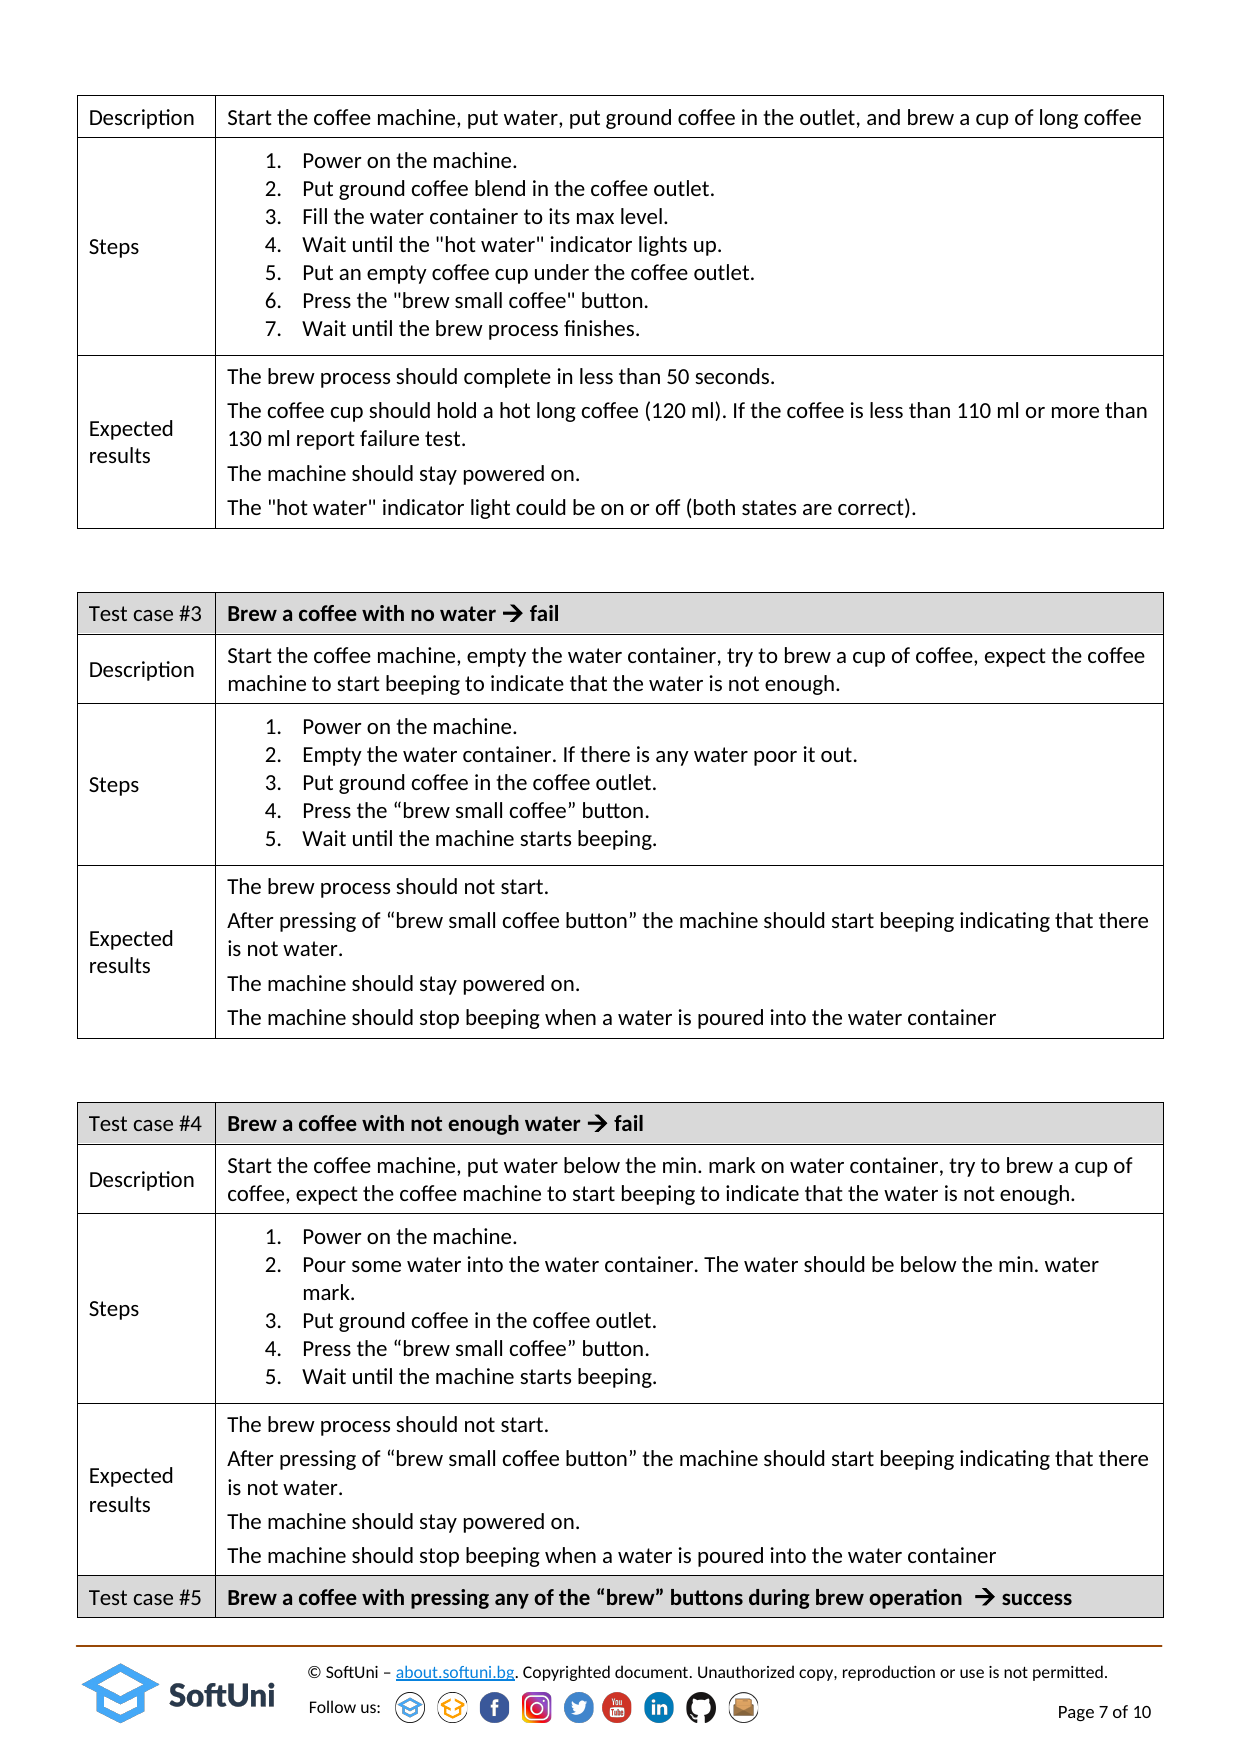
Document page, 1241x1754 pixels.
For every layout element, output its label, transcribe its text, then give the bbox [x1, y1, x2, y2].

table_cell The brew process should not start. After pressing of “brew small coffee button” the machine should start beeping indicating that there is not water. The machine should stay powered on. The machine should stop beeping when a water is poured into the water container [216, 1404, 1163, 1575]
table_cell Description [78, 635, 215, 703]
picture [602, 1692, 632, 1723]
table_cell The brew process should complete in less than 50 seconds. The coffee cup should hold a hot long coffee (120 ml). If the coffee is less than 110 ml or more than 130 ml report failure test. The machine should stay powered on. The "hot water" indicator light could be on or off (both states are correct). [216, 356, 1163, 527]
picture [728, 1692, 759, 1723]
picture [564, 1692, 594, 1723]
table_cell Power on the machine. Empty the water container. If there is any water poor it out. Put ground coffee in the coffee outlet. Press the “brew small coffee” button. Wait until the machine starts beeping. [216, 704, 1163, 865]
table_cell Start the coffee machine, put water below the min. mark on water container, try to brew a cup of coffee, expect the coffee machine to start beeping to indicate that the water is not enough. [216, 1145, 1163, 1213]
picture [75, 1658, 281, 1729]
table_header Test case #3 [78, 593, 215, 633]
table_cell Start the coffee machine, empty the water container, try to brew a cup of coffee, expect the coffee machine to start beeping to indicate that the water is not enough. [216, 635, 1163, 703]
table_cell Steps [78, 1214, 215, 1403]
table_cell The brew process should not start. After pressing of “brew small coffee button” the machine should start beeping indicating that there is not water. The machine should stay powered on. The machine should stop beeping when a water is poured into the water container [216, 866, 1163, 1037]
picture [644, 1692, 653, 1701]
picture [686, 1692, 716, 1723]
table_header Brew a coffee with no water fail [216, 593, 1163, 633]
table_cell Test case #5 [78, 1576, 215, 1617]
picture [665, 1714, 674, 1723]
picture [644, 1714, 653, 1723]
table_cell Description [78, 1145, 215, 1213]
table_cell Steps [78, 704, 215, 865]
picture [479, 1692, 510, 1723]
table_cell Power on the machine. Pour some water into the water container. The water should be below the min. water mark. Put ground coffee in the coffee outlet. Press the “brew small coffee” button. Wait until the machine starts beeping. [216, 1214, 1163, 1403]
picture [395, 1692, 425, 1723]
picture [522, 1692, 552, 1723]
table_cell Expected results [78, 1404, 215, 1575]
table_cell Start the coffee machine, put water, put ground coffee in the outlet, and brew a cup of long coffee [216, 96, 1163, 137]
table_cell Expected results [78, 356, 215, 527]
table_header Brew a coffee with not enough water fail [216, 1103, 1163, 1143]
picture [658, 1705, 667, 1714]
table_header Test case #4 [78, 1103, 215, 1143]
table_cell Steps [78, 138, 215, 355]
table_cell Description [78, 96, 215, 137]
table_cell Brew a coffee with pressing any of the “brew” buttons during brew operation success [216, 1576, 1163, 1617]
picture [665, 1692, 674, 1701]
table_cell Expected results [78, 866, 215, 1037]
picture [437, 1692, 468, 1723]
